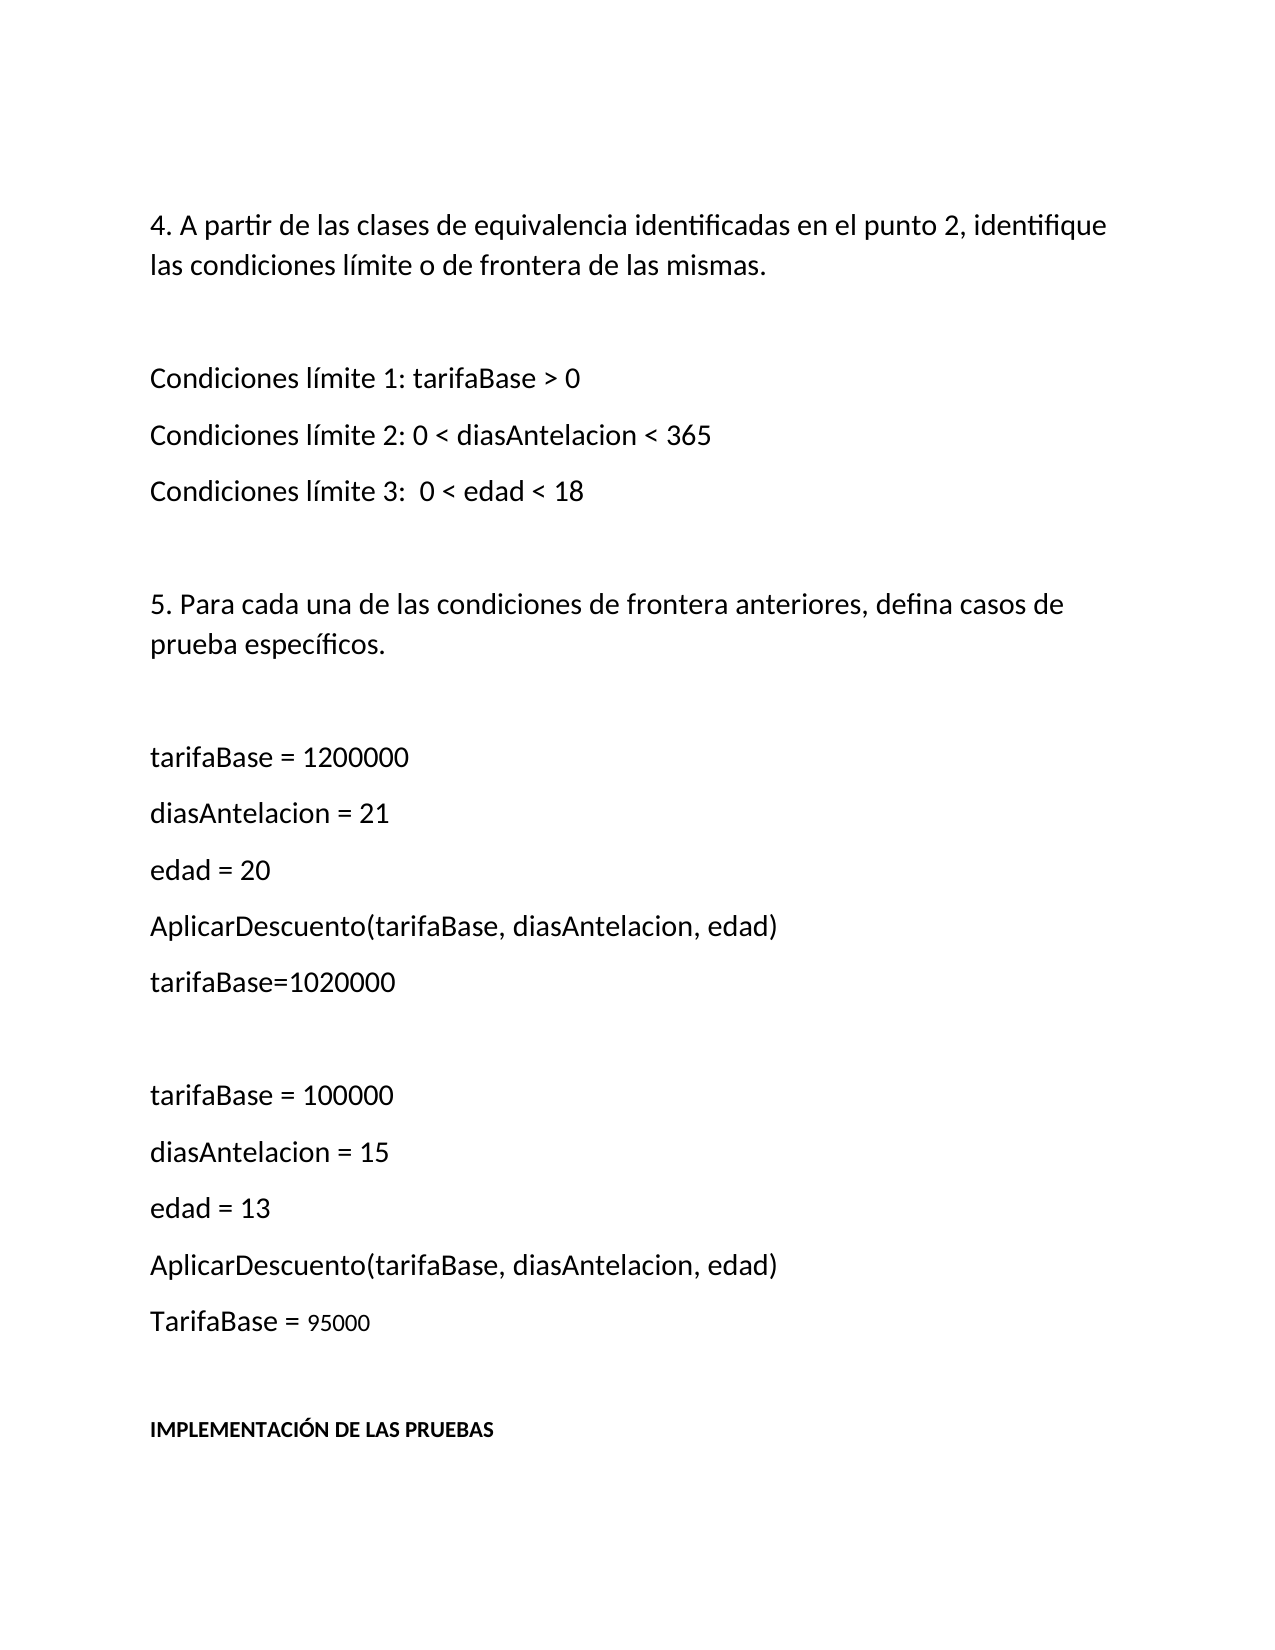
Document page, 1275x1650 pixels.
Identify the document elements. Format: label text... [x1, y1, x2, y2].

text 5. Para cada una de las condiciones de frontera anteriores, defina casos de prueba específicos. [150, 585, 1125, 662]
text tarifaBase = 1200000 [150, 738, 1125, 774]
text IMPLEMENTACIÓN DE LAS PRUEBAS [150, 1415, 1125, 1443]
text TarifaBase = 95000 [150, 1302, 1125, 1339]
text diasAntelacion = 15 [150, 1133, 1125, 1170]
text tarifaBase = 100000 [150, 1076, 1125, 1113]
text AplicarDescuento(tarifaBase, diasAntelacion, edad) [150, 1246, 1125, 1283]
text 4. A partir de las clases de equivalencia identificadas en el punto 2, identifique las condiciones límite o de frontera de las mismas. [150, 206, 1125, 283]
text Condiciones límite 3: 0 < edad < 18 [150, 472, 1125, 509]
text Condiciones límite 2: 0 < diasAntelacion < 365 [150, 416, 1125, 452]
text diasAntelacion = 21 [150, 794, 1125, 831]
text AplicarDescuento(tarifaBase, diasAntelacion, edad) [150, 907, 1125, 944]
text edad = 20 [150, 851, 1125, 887]
text tarifaBase=1020000 [150, 963, 1125, 1000]
text edad = 13 [150, 1189, 1125, 1226]
text Condiciones límite 1: tarifaBase > 0 [150, 359, 1125, 396]
